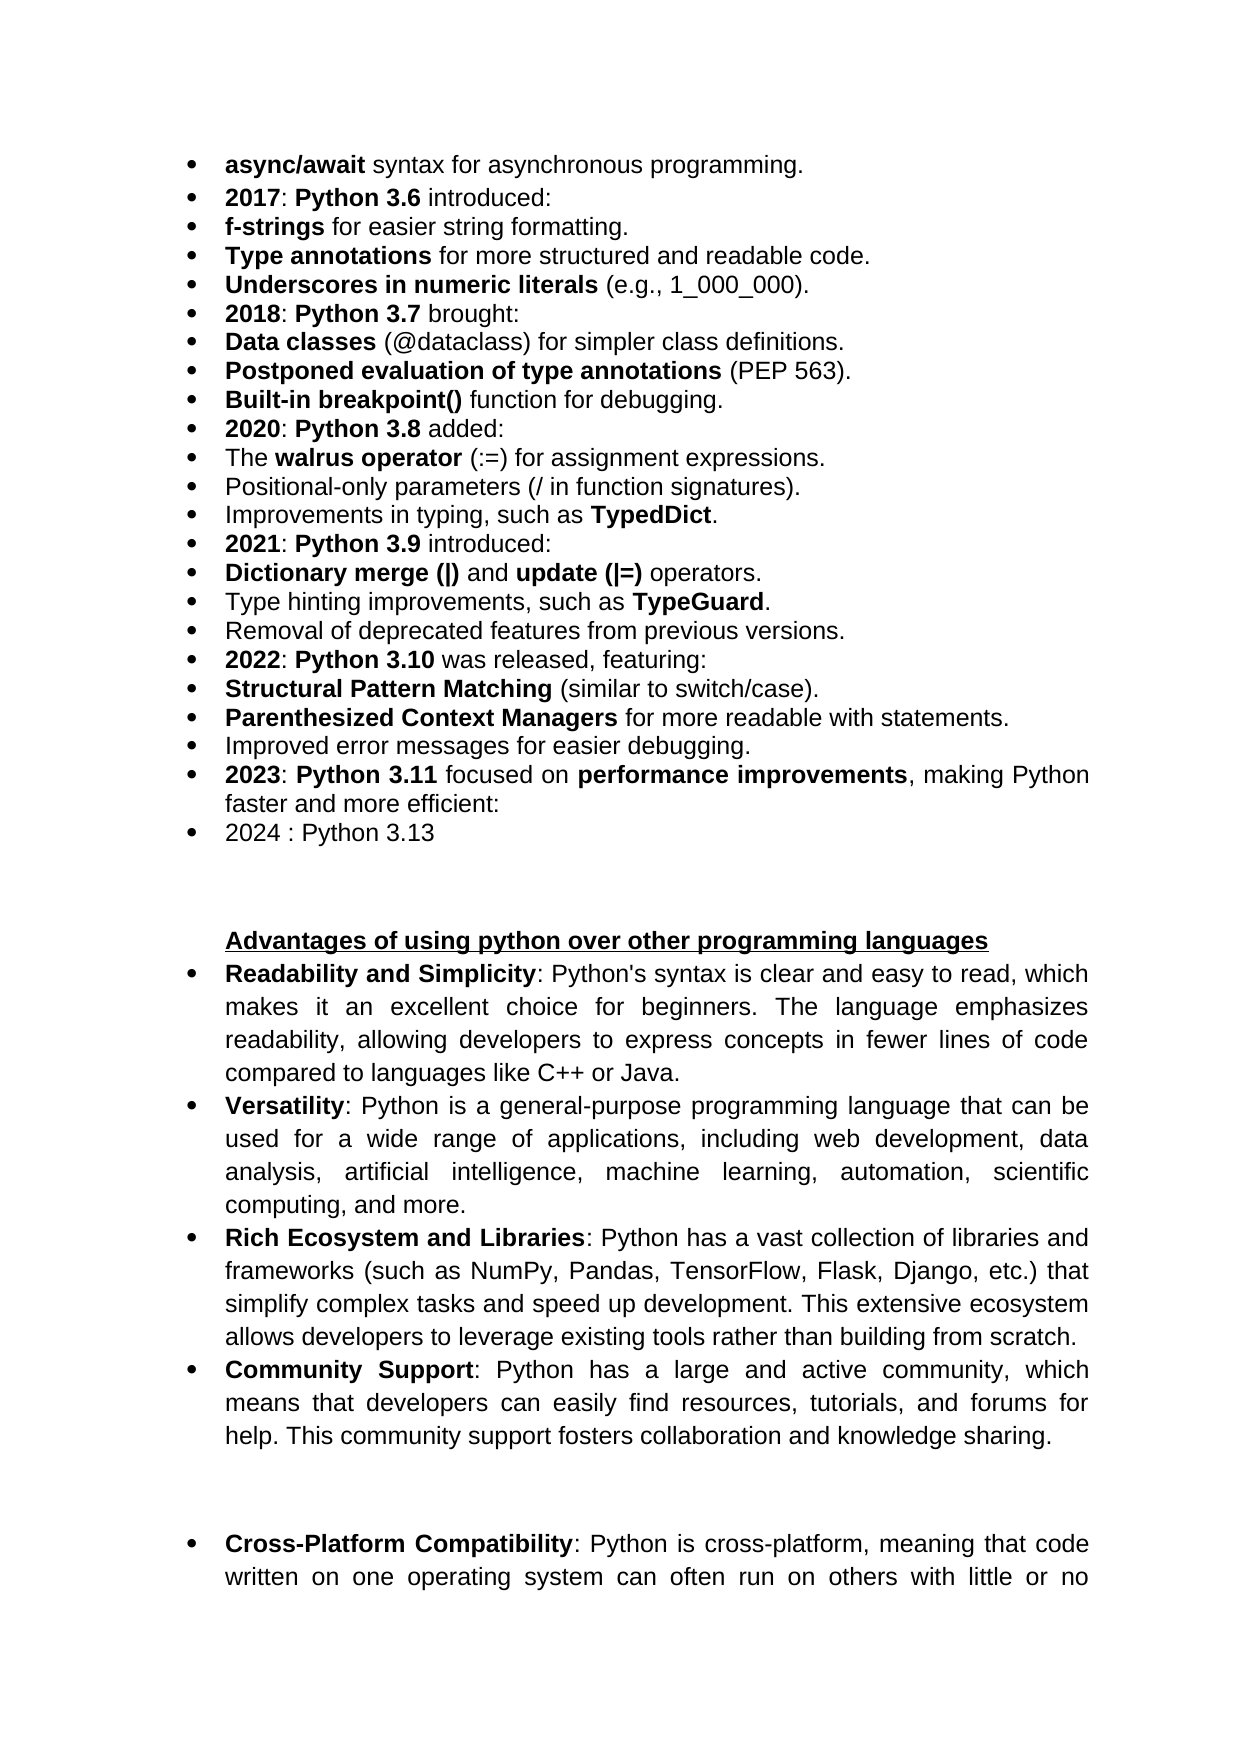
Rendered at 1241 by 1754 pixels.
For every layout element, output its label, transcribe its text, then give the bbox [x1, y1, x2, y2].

list Improved error messages for easier debugging. [187, 731, 1090, 760]
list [187, 1529, 1090, 1591]
list Rich Ecosystem and Libraries: Python has a vast collection of libraries and frameworks (such as NumPy, Pandas, TensorFlow, Flask, Django, etc.) that simplify complex tasks and speed up development. This extensive ecosystem allows developers to leverage existing tools rather than building from scratch. [187, 1223, 1090, 1351]
list Removal of deprecated features from previous versions. [187, 616, 1090, 645]
list Positional-only parameters (/ in function signatures). [187, 472, 1090, 501]
list 2023: Python 3.11 focused on performance improvements, making Python faster and more efficient: [187, 760, 1090, 818]
list Data classes (@dataclass) for simpler class definitions. [187, 327, 1090, 356]
list async/await syntax for asynchronous programming. [187, 150, 1090, 179]
list Built-in breakpoint() function for debugging. [187, 385, 1090, 414]
list Readability and Simplicity: Python's syntax is clear and easy to read, which makes it an excellent choice for beginners. The language emphasizes readability, allowing developers to express concepts in fewer lines of code compared to languages like C++ or Java. [187, 959, 1090, 1087]
list Advantages of using python over other programming languages [225, 926, 1090, 954]
list Improvements in typing, such as TypedDict. [187, 501, 1090, 529]
list Dictionary merge (|) and update (|=) operators. [187, 558, 1090, 587]
list 2020: Python 3.8 added: [187, 414, 1090, 443]
list 2022: Python 3.10 was released, featuring: [187, 645, 1090, 674]
list Postponed evaluation of type annotations (PEP 563). [187, 356, 1090, 385]
list Parenthesized Context Managers for more readable with statements. [187, 702, 1090, 731]
list Community Support: Python has a large and active community, which means that developers can easily find resources, tutorials, and forums for help. This community support fosters collaboration and knowledge sharing. [187, 1355, 1090, 1450]
list f-strings for easier string formatting. [187, 212, 1090, 241]
list Structural Pattern Matching (similar to switch/case). [187, 674, 1090, 702]
list Underscores in numeric literals (e.g., 1_000_000). [187, 270, 1090, 298]
list Type hinting improvements, such as TypeGuard. [187, 587, 1090, 616]
list 2024 : Python 3.13 [187, 818, 1090, 847]
list Versatility: Python is a general-purpose programming language that can be used for a wide range of applications, including web development, data analysis, artificial intelligence, machine learning, automation, scientific computing, and more. [187, 1091, 1090, 1219]
list 2017: Python 3.6 introduced: [187, 183, 1090, 212]
list 2021: Python 3.9 introduced: [187, 529, 1090, 558]
list Type annotations for more structured and readable code. [187, 241, 1090, 270]
list The walrus operator (:=) for assignment expressions. [187, 443, 1090, 472]
list 2018: Python 3.7 brought: [187, 298, 1090, 327]
